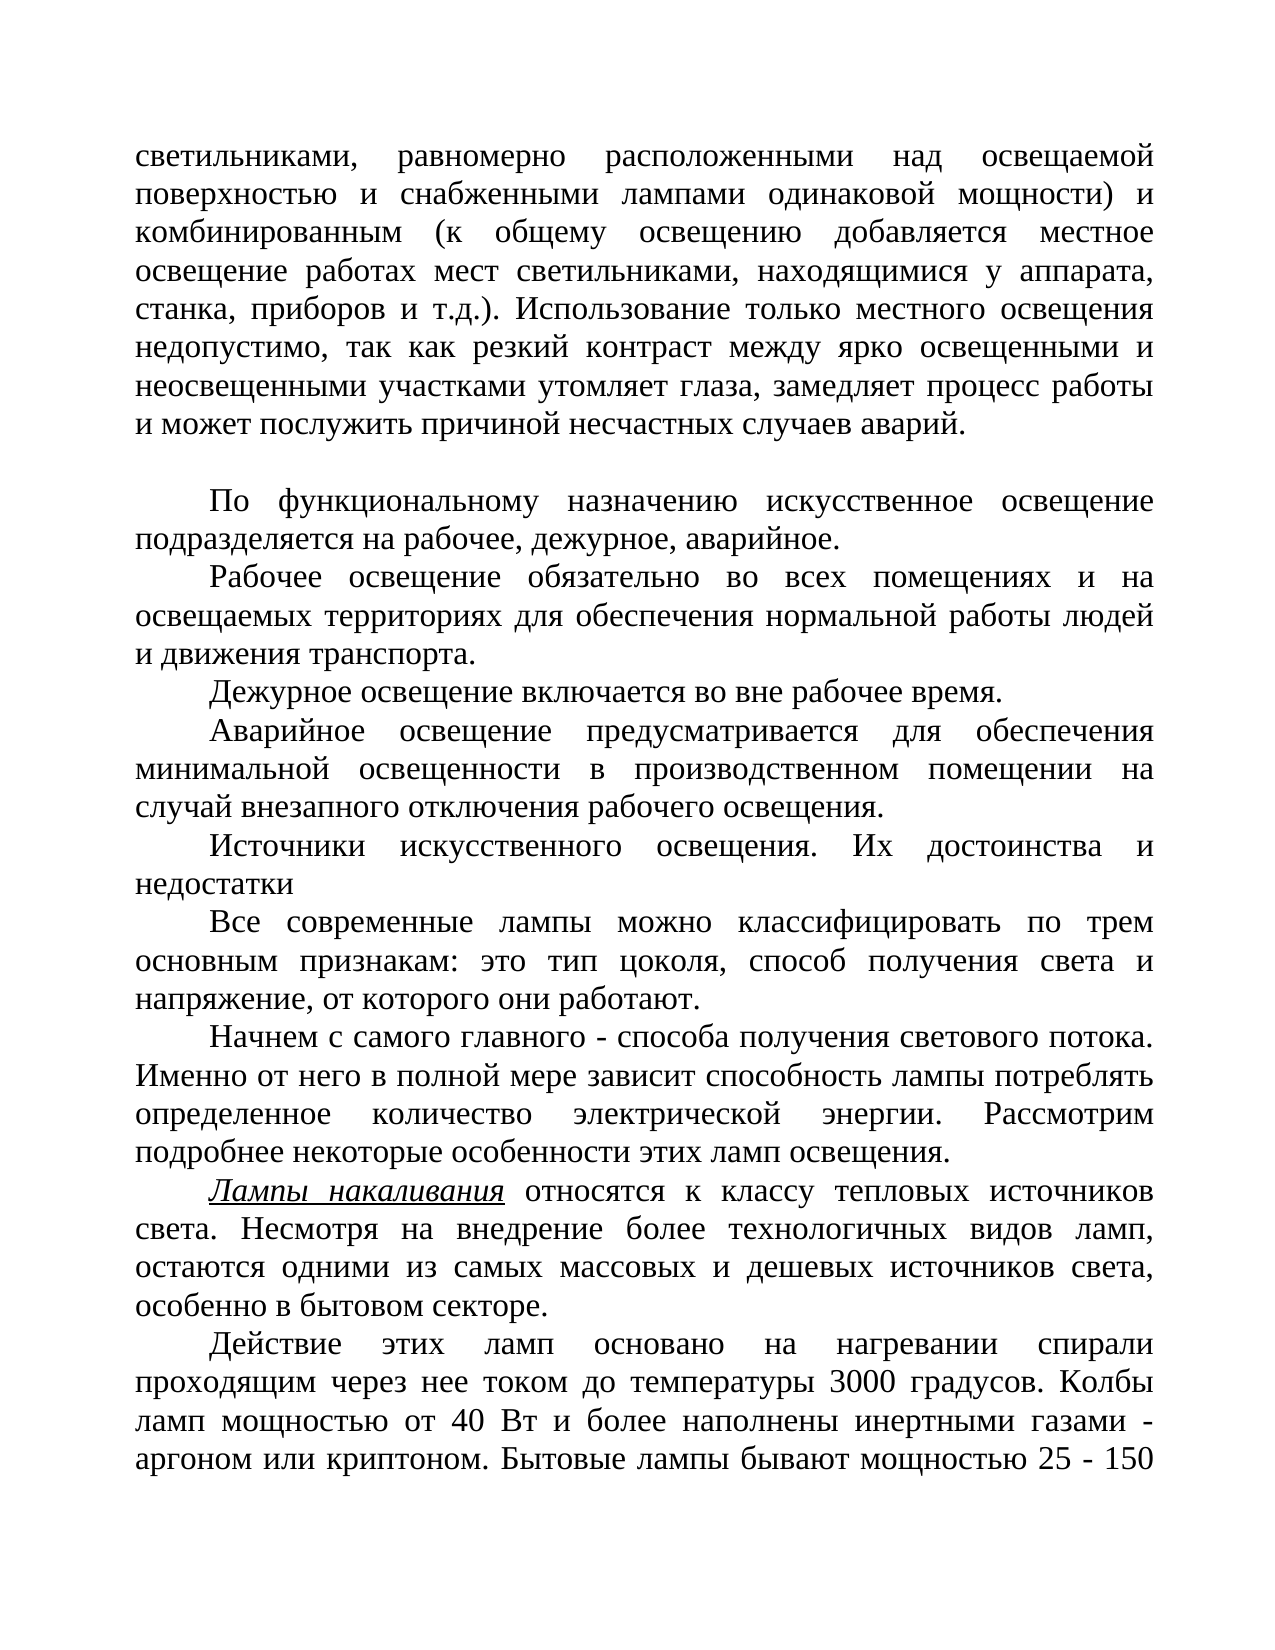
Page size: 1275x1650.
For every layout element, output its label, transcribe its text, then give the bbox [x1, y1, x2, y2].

text Начнем с самого главного - способа получения светового потока. Именно от него в полной мере зависит способность лампы потреблять определенное количество электрической энергии. Рассмотрим подробнее некоторые особенности этих ламп освещения. [135, 1017, 1155, 1170]
text Источники искусственного освещения. Их достоинства и недостатки [135, 825, 1155, 902]
text Лампы накаливания относятся к классу тепловых источников света. Несмотря на внедрение более технологичных видов ламп, остаются одними из самых массовых и дешевых источников света, особенно в бытовом секторе. [135, 1170, 1155, 1323]
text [135, 135, 1155, 442]
text Аварийное освещение предусматривается для обеспечения минимальной освещенности в производственном помещении на случай внезапного отключения рабочего освещения. [135, 710, 1155, 825]
text Рабочее освещение обязательно во всех помещениях и на освещаемых территориях для обеспечения нормальной работы людей и движения транспорта. [135, 557, 1155, 672]
text По функциональному назначению искусственное освещение подразделяется на рабочее, дежурное, аварийное. [135, 480, 1155, 557]
text Все современные лампы можно классифицировать по трем основным признакам: это тип цоколя, способ получения света и напряжение, от которого они работают. [135, 902, 1155, 1017]
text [135, 1323, 1155, 1477]
text Дежурное освещение включается во вне рабочее время. [135, 672, 1155, 710]
